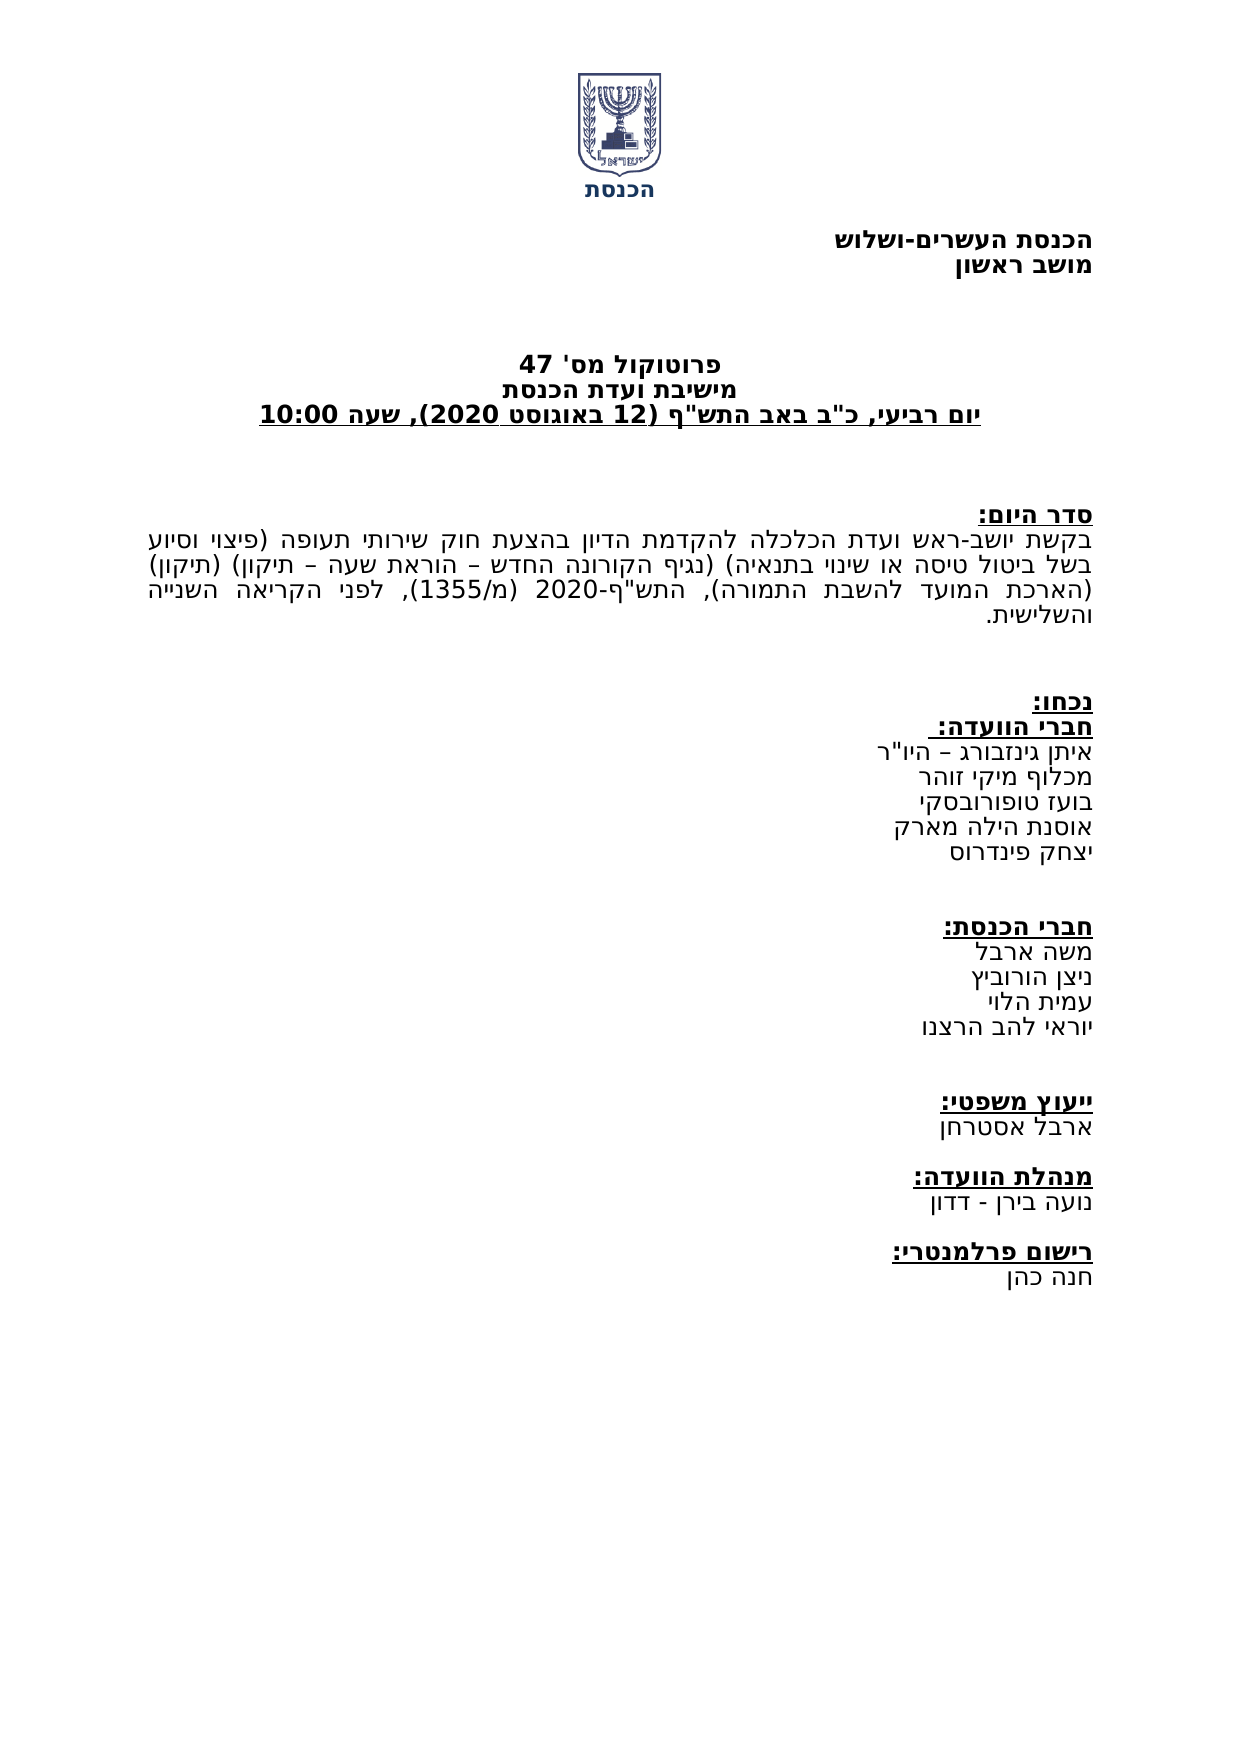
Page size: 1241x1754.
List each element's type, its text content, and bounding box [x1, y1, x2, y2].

picture [578, 73, 662, 177]
text ניצן הורוביץ [147, 966, 1093, 991]
text ייעוץ משפטי: [147, 1091, 1093, 1116]
text סדר היום: [147, 503, 1093, 528]
text ארבל אסטרחן [147, 1116, 1093, 1141]
text מנהלת הוועדה: [147, 1166, 1093, 1191]
text איתן גינזבורג – היו"ר [147, 741, 1093, 766]
text רישום פרלמנטרי: [147, 1241, 1093, 1266]
text << נושא >> בקשת יושב-ראש ועדת הכלכלה להקדמת הדיון בהצעת חוק שירותי תעופה (פיצוי וסיוע בשל ביטול טיסה או שינוי בתנאיה) (נגיף הקורונה החדש – הוראת שעה – תיקון) (תיקון) (הארכת המועד להשבת התמורה), התש"ף-2020 (מ/1355), לפני הקריאה השנייה והשלישית. << נושא >> [147, 528, 1093, 628]
text יום רביעי, כ"ב באב התש"ף (12 באוגוסט 2020), שעה 10:00 [147, 403, 1093, 428]
text מושב ראשון [147, 253, 1093, 278]
text יוראי להב הרצנו [147, 1016, 1093, 1041]
text מישיבת ועדת הכנסת [147, 378, 1093, 403]
text אוסנת הילה מארק [147, 816, 1093, 841]
text הכנסת העשרים-ושלוש [147, 228, 1093, 253]
text מכלוף מיקי זוהר [147, 766, 1093, 791]
text חנה כהן [147, 1266, 1093, 1291]
text חברי הכנסת: [147, 916, 1093, 941]
text יצחק פינדרוס [147, 841, 1093, 866]
text משה ארבל [147, 941, 1093, 966]
text פרוטוקול מס' 47 [147, 353, 1093, 378]
text חברי הוועדה: [147, 716, 1093, 741]
text עמית הלוי [147, 991, 1093, 1016]
text נכחו: [147, 691, 1093, 716]
text נועה בירן - דדון [147, 1191, 1093, 1216]
text בועז טופורובסקי [147, 791, 1093, 816]
